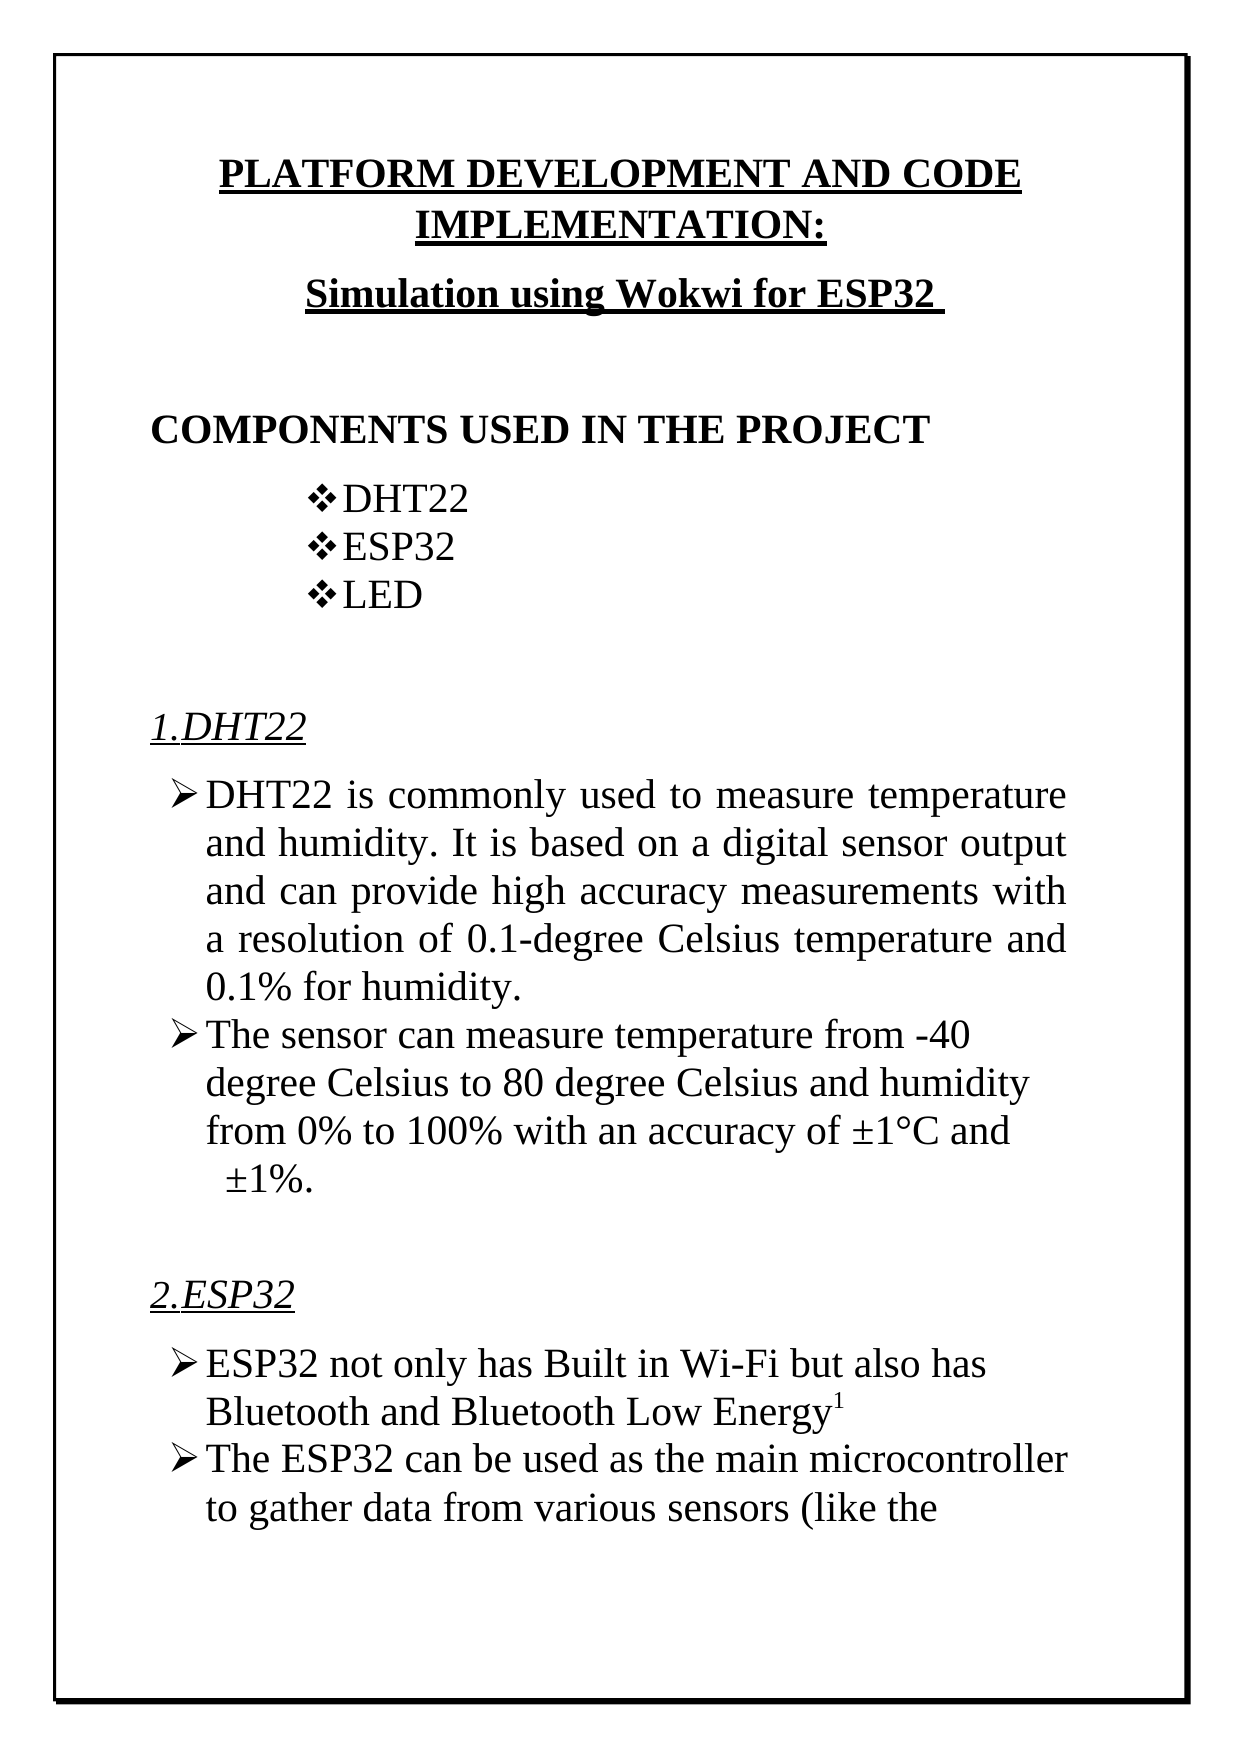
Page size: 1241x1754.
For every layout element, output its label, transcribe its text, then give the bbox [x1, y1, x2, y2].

list The sensor can measure temperature from -40 degree Celsius to 80 degree Celsius and humidity from 0% to 100% with an accuracy of ±1°C and [168, 1009, 1050, 1153]
text ±1%. [225, 1153, 1144, 1201]
list DHT22 [304, 473, 1144, 521]
text Simulation using Wokwi for ESP32 [155, 268, 1085, 316]
list ESP32 not only has Built in Wi-Fi but also has Bluetooth and Bluetooth Low Energy1 [168, 1338, 1004, 1434]
list ESP32 [150, 1270, 1144, 1318]
list LED [304, 569, 1144, 617]
subtitle PLATFORM DEVELOPMENT AND CODE IMPLEMENTATION: [155, 148, 1086, 248]
subtitle COMPONENTS USED IN THE PROJECT [150, 405, 1144, 453]
list DHT22 is commonly used to measure temperature and humidity. It is based on a digital sensor output and can provide high accuracy measurements with a resolution of 0.1-degree Celsius temperature and 0.1% for humidity. [168, 770, 1068, 1009]
list DHT22 [150, 701, 1144, 749]
list ESP32 [304, 521, 1144, 569]
list The ESP32 can be used as the main microcontroller to gather data from various sensors (like the [168, 1434, 1088, 1530]
